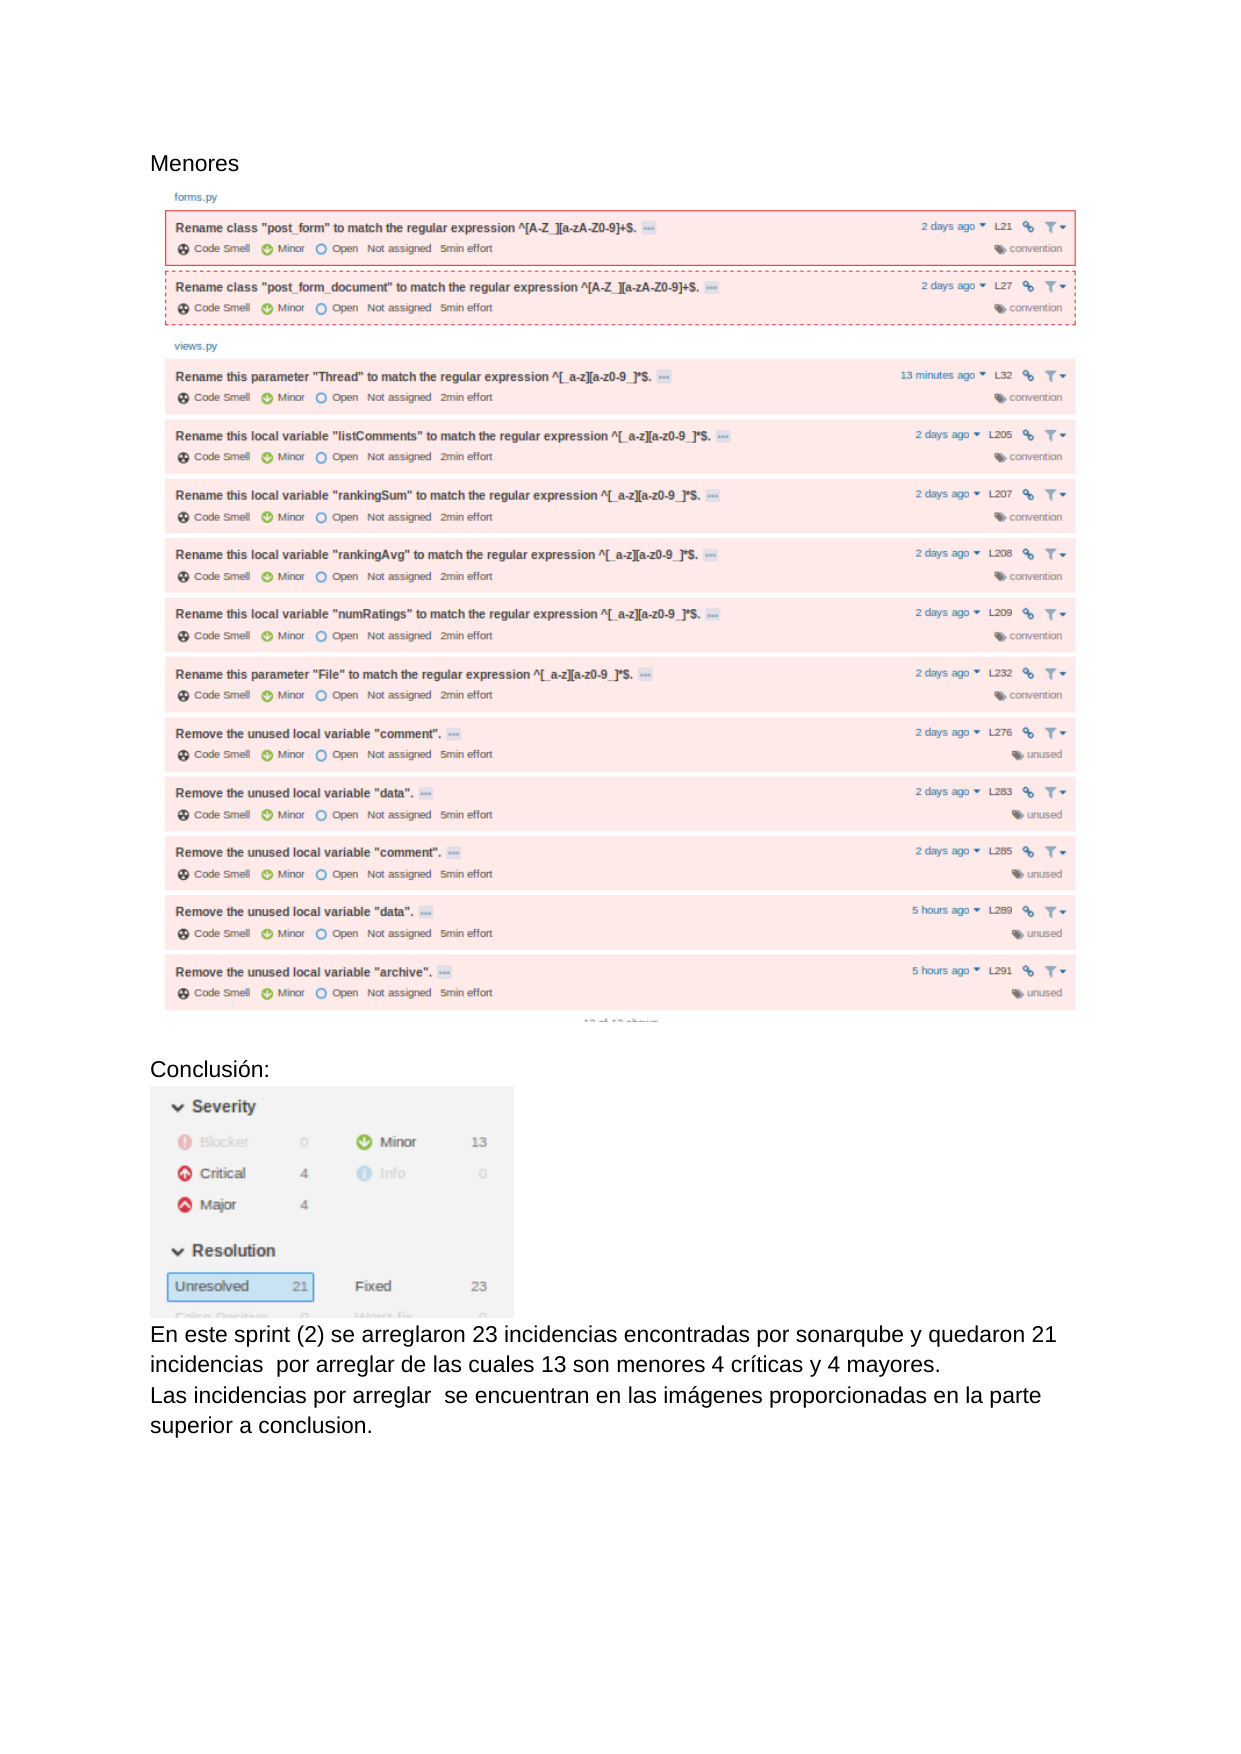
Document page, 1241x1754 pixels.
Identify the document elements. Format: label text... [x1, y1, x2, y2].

text En este sprint (2) se arreglaron 23 incidencias encontradas por sonarqube y quedaron 21 incidencias por arreglar de las cuales 13 son menores 4 críticas y 4 mayores. [150, 1321, 1090, 1378]
text Las incidencias por arreglar se encuentran en las imágenes proporcionadas en la parte superior a conclusion. [150, 1382, 1090, 1438]
text Conclusión: [150, 1056, 1090, 1082]
text Menores [150, 150, 1090, 176]
picture [150, 180, 1091, 1022]
picture [150, 1086, 514, 1318]
